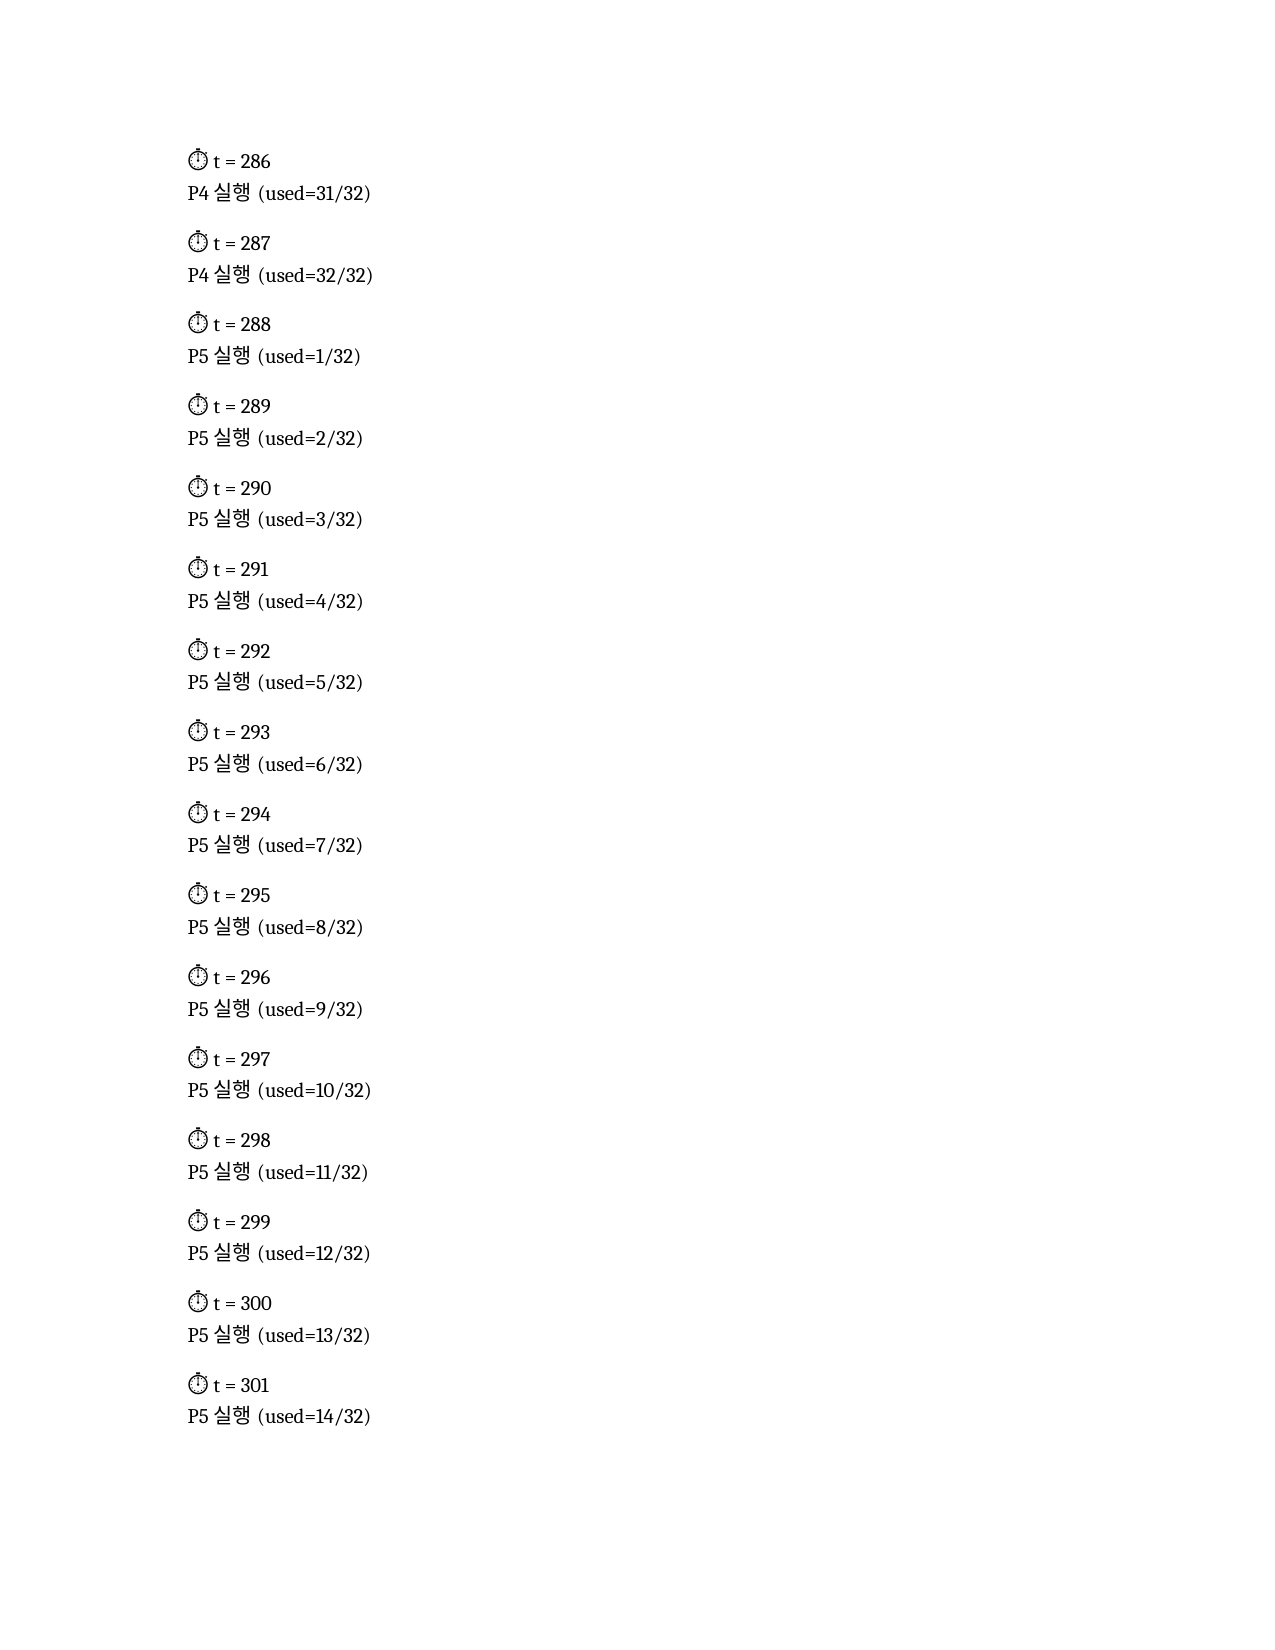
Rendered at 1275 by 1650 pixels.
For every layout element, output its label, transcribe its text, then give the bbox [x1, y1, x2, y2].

text ⏱️ t = 296 P5 실행 (used=9/32) [187, 966, 1087, 1022]
text ⏱️ t = 286 P4 실행 (used=31/32) [187, 150, 1087, 207]
text ⏱️ t = 290 P5 실행 (used=3/32) [187, 476, 1087, 533]
text ⏱️ t = 301 P5 실행 (used=14/32) [187, 1373, 1087, 1430]
text ⏱️ t = 297 P5 실행 (used=10/32) [187, 1047, 1087, 1104]
text ⏱️ t = 288 P5 실행 (used=1/32) [187, 313, 1087, 370]
text ⏱️ t = 295 P5 실행 (used=8/32) [187, 884, 1087, 941]
text ⏱️ t = 292 P5 실행 (used=5/32) [187, 639, 1087, 696]
text ⏱️ t = 299 P5 실행 (used=12/32) [187, 1210, 1087, 1267]
text ⏱️ t = 289 P5 실행 (used=2/32) [187, 395, 1087, 451]
text ⏱️ t = 291 P5 실행 (used=4/32) [187, 558, 1087, 614]
text ⏱️ t = 298 P5 실행 (used=11/32) [187, 1129, 1087, 1185]
text ⏱️ t = 294 P5 실행 (used=7/32) [187, 802, 1087, 859]
text ⏱️ t = 287 P4 실행 (used=32/32) [187, 232, 1087, 288]
text ⏱️ t = 293 P5 실행 (used=6/32) [187, 721, 1087, 777]
text ⏱️ t = 300 P5 실행 (used=13/32) [187, 1292, 1087, 1348]
